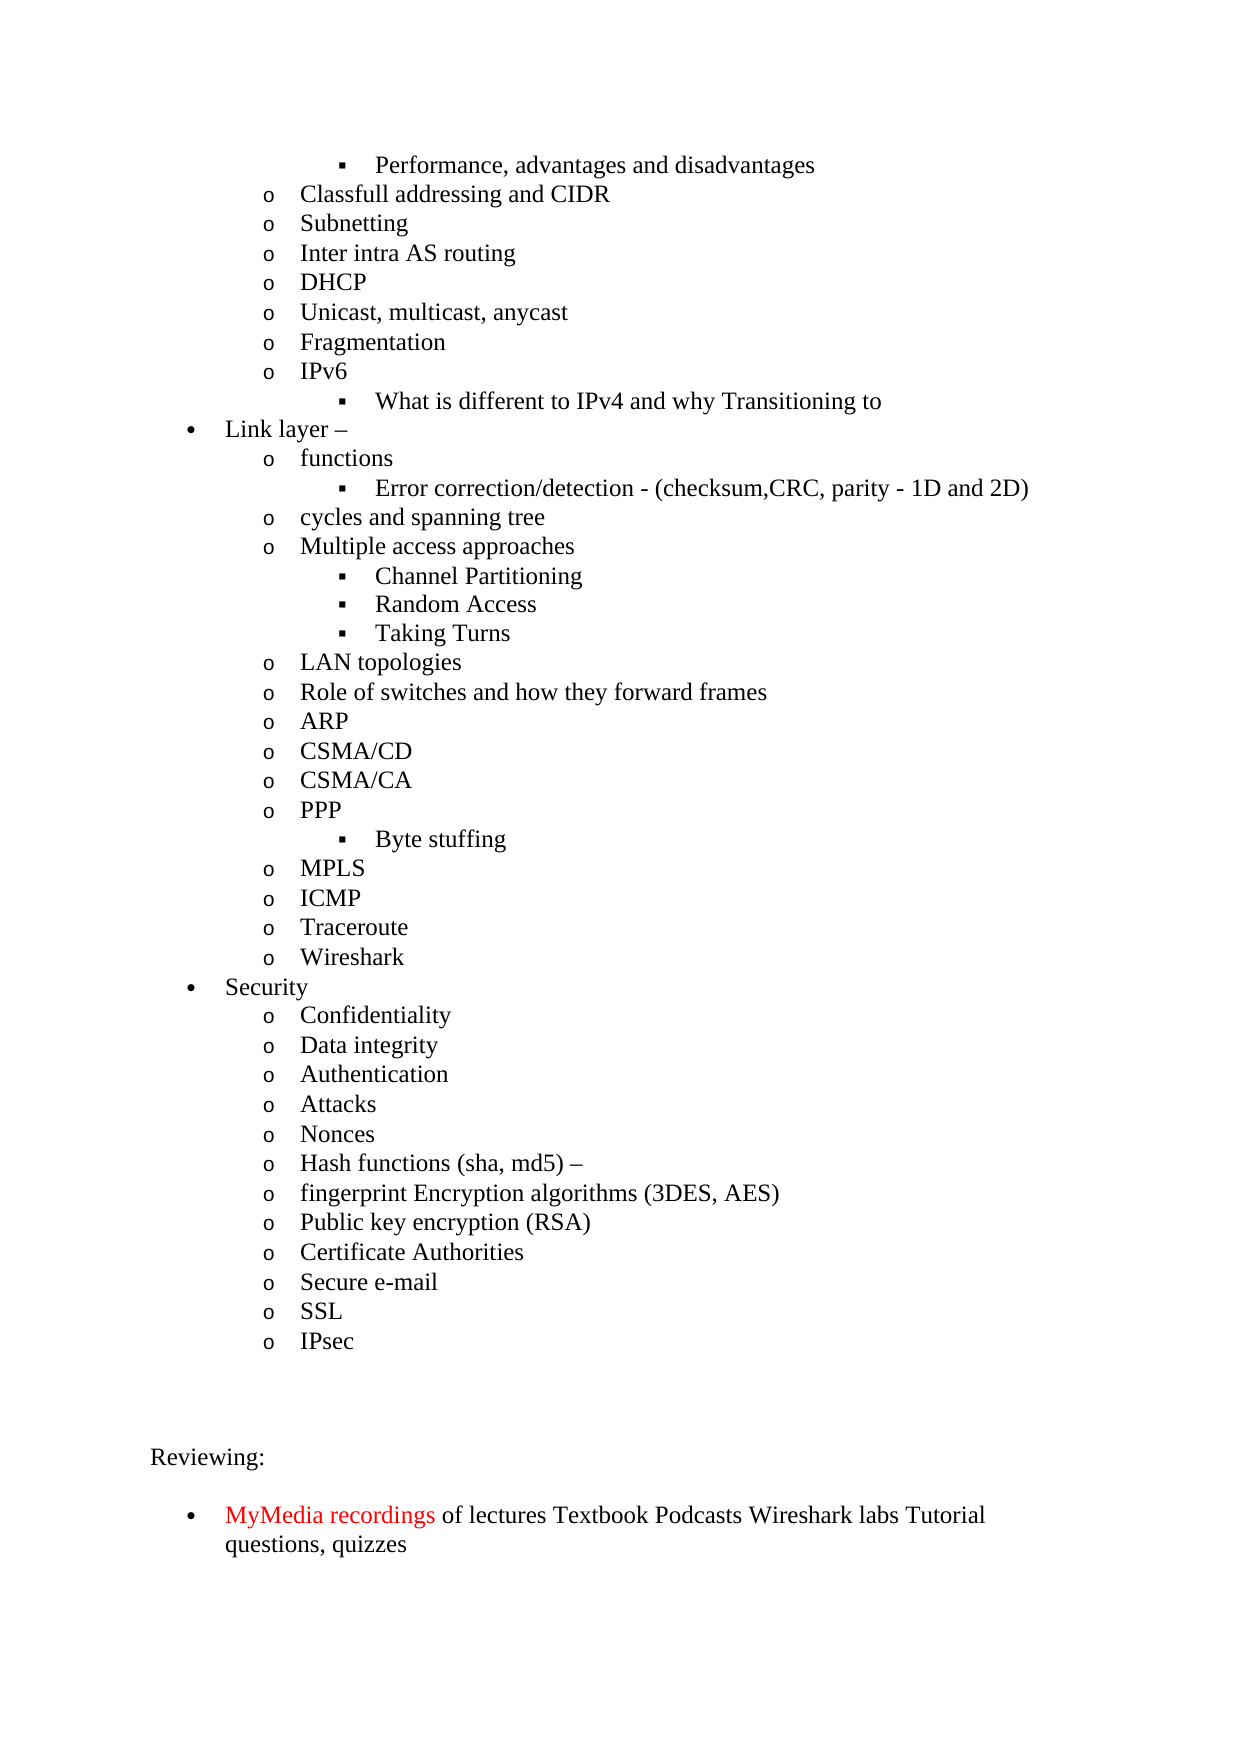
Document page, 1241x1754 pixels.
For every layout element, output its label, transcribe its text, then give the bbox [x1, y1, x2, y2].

list MyMedia recordings of lectures Textbook Podcasts Wireshark labs Tutorial questions, quizzes [187, 1500, 1090, 1558]
list functions [262, 443, 1090, 473]
list What is different to IPv4 and why Transitioning to [337, 386, 1090, 414]
list Classfull addressing and CIDR [262, 179, 1090, 208]
list Wireshark [262, 942, 1090, 972]
list Traceroute [262, 912, 1090, 942]
list Inter intra AS routing [262, 238, 1090, 267]
list Fragmentation [262, 327, 1090, 356]
list fingerprint Encryption algorithms (3DES, AES) [262, 1178, 1090, 1207]
list SSL [262, 1296, 1090, 1326]
list Unicast, multicast, anycast [262, 297, 1090, 327]
list Confidentiality [262, 1000, 1090, 1030]
list PPP [262, 795, 1090, 824]
list CSMA/CD [262, 736, 1090, 765]
list Multiple access approaches [262, 531, 1090, 561]
list Random Access [337, 589, 1090, 618]
list DHCP [262, 267, 1090, 297]
list Error correction/detection - (checksum,CRC, parity - 1D and 2D) [337, 473, 1090, 502]
list Link layer – [187, 414, 1090, 443]
list Performance, advantages and disadvantages [337, 150, 1090, 179]
list Nonces [262, 1119, 1090, 1148]
list Secure e-mail [262, 1267, 1090, 1296]
list IPsec [262, 1326, 1090, 1355]
list ARP [262, 706, 1090, 736]
list LAN topologies [262, 647, 1090, 677]
list CSMA/CA [262, 765, 1090, 795]
list ICMP [262, 883, 1090, 912]
list Authentication [262, 1059, 1090, 1089]
list Data integrity [262, 1030, 1090, 1059]
list Taking Turns [337, 618, 1090, 647]
list Public key encryption (RSA) [262, 1207, 1090, 1237]
list Role of switches and how they forward frames [262, 677, 1090, 706]
list Security [187, 972, 1090, 1000]
list Attacks [262, 1089, 1090, 1119]
list IPv6 [262, 356, 1090, 386]
list cycles and spanning tree [262, 502, 1090, 531]
list Byte stuffing [337, 824, 1090, 853]
list MPLS [262, 853, 1090, 883]
list Subnetting [262, 208, 1090, 238]
list Channel Partitioning [337, 561, 1090, 589]
list Certificate Authorities [262, 1237, 1090, 1267]
list Hash functions (sha, md5) – [262, 1148, 1090, 1178]
text Reviewing: [150, 1442, 1090, 1471]
